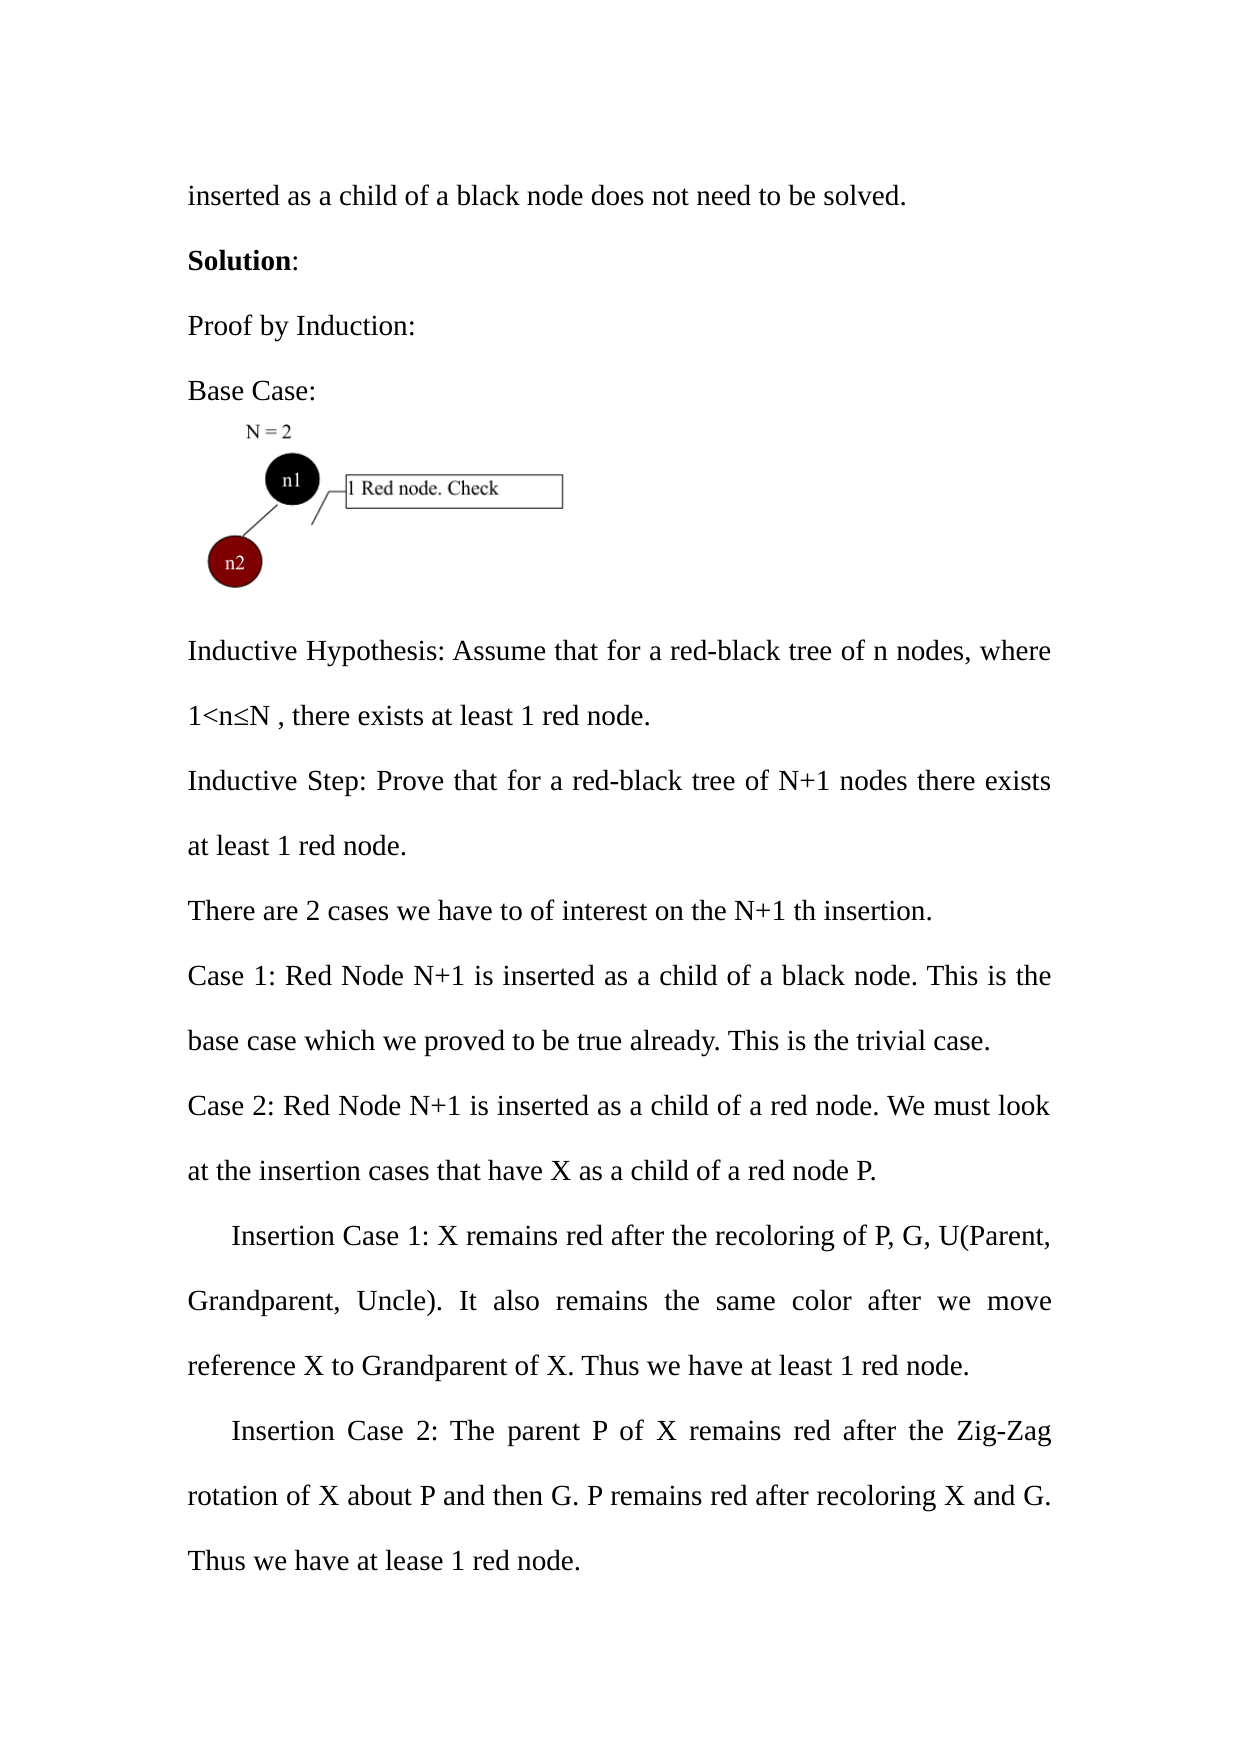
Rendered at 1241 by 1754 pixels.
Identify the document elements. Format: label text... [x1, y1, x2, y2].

text Insertion Case 1: X remains red after the recoloring of P, G, U(Parent, Grandparent, Uncle). It also remains the same color after we move reference X to Grandparent of X. Thus we have at least 1 red node. [187, 1202, 1053, 1397]
text Solution: [187, 227, 1053, 292]
text Inductive Step: Prove that for a red-black tree of N+1 nodes there exists at least 1 red node. [187, 747, 1053, 877]
text Inductive Hypothesis: Assume that for a red-black tree of n nodes, where 1<n≤N , there exists at least 1 red node. [187, 617, 1053, 747]
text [187, 162, 1053, 227]
text Proof by Induction: [187, 292, 1053, 357]
text Case 2: Red Node N+1 is inserted as a child of a red node. We must look at the insertion cases that have X as a child of a red node P. [187, 1072, 1053, 1202]
text Base Case: [187, 357, 1053, 422]
text Insertion Case 2: The parent P of X remains red after the Zig-Zag rotation of X about P and then G. P remains red after recoloring X and G. Thus we have at lease 1 red node. [187, 1397, 1053, 1592]
picture [187, 422, 573, 599]
text There are 2 cases we have to of interest on the N+1 th insertion. [187, 877, 1053, 942]
text Case 1: Red Node N+1 is inserted as a child of a black node. This is the base case which we proved to be true already. This is the trivial case. [187, 942, 1053, 1072]
